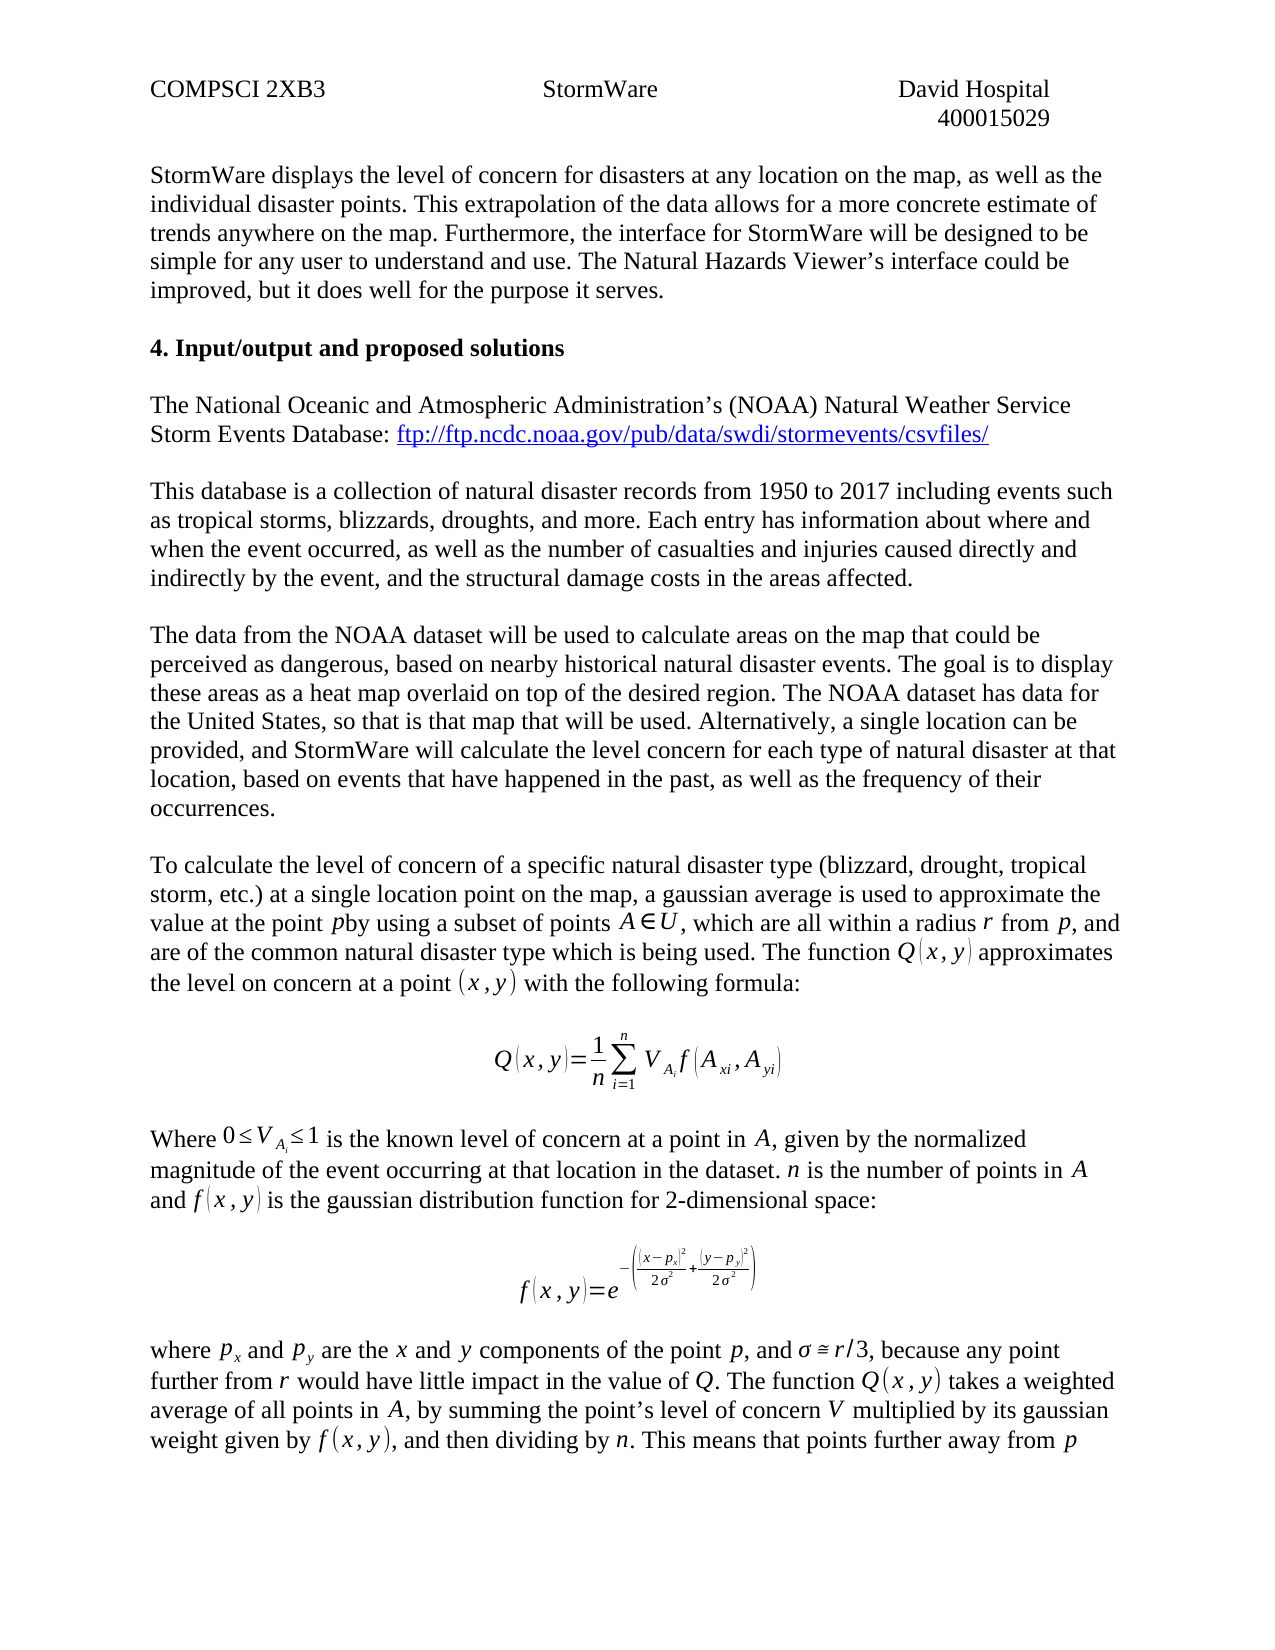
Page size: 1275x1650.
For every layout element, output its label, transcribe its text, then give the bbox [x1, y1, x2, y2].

text Where is the known level of concern at a point in , given by the normalized magnitude of the event occurring at that location in the dataset. is the number of points in and is the gaussian distribution function for 2-dimensional space: [150, 1122, 1125, 1215]
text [150, 160, 1125, 304]
text To calculate the level of concern of a specific natural disaster type (blizzard, drought, tropical storm, etc.) at a single location point on the map, a gaussian average is used to approximate the value at the point by using a subset of points , which are all within a radius from , and are of the common natural disaster type which is being used. The function approximates the level on concern at a point with the following formula: [150, 850, 1125, 997]
text The National Oceanic and Atmospheric Administration’s (NOAA) Natural Weather Service Storm Events Database: ftp://ftp.ncdc.noaa.gov/pub/data/swdi/stormevents/csvfiles/ [150, 390, 1125, 448]
text The data from the NOAA dataset will be used to calculate areas on the map that could be perceived as dangerous, based on nearby historical natural disaster events. The goal is to display these areas as a heat map overlaid on top of the desired region. The NOAA dataset has data for the United States, so that is that map that will be used. Alternatively, a single location can be provided, and StormWare will calculate the level concern for each type of natural disaster at that location, based on events that have happened in the past, as well as the frequency of their occurrences. [150, 620, 1125, 821]
text 4. Input/output and proposed solutions [150, 333, 1125, 361]
text This database is a collection of natural disaster records from 1950 to 2017 including events such as tropical storms, blizzards, droughts, and more. Each entry has information about where and when the event occurred, as well as the number of casualties and injuries caused directly and indirectly by the event, and the structural damage costs in the areas affected. [150, 476, 1125, 591]
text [150, 1334, 1125, 1454]
